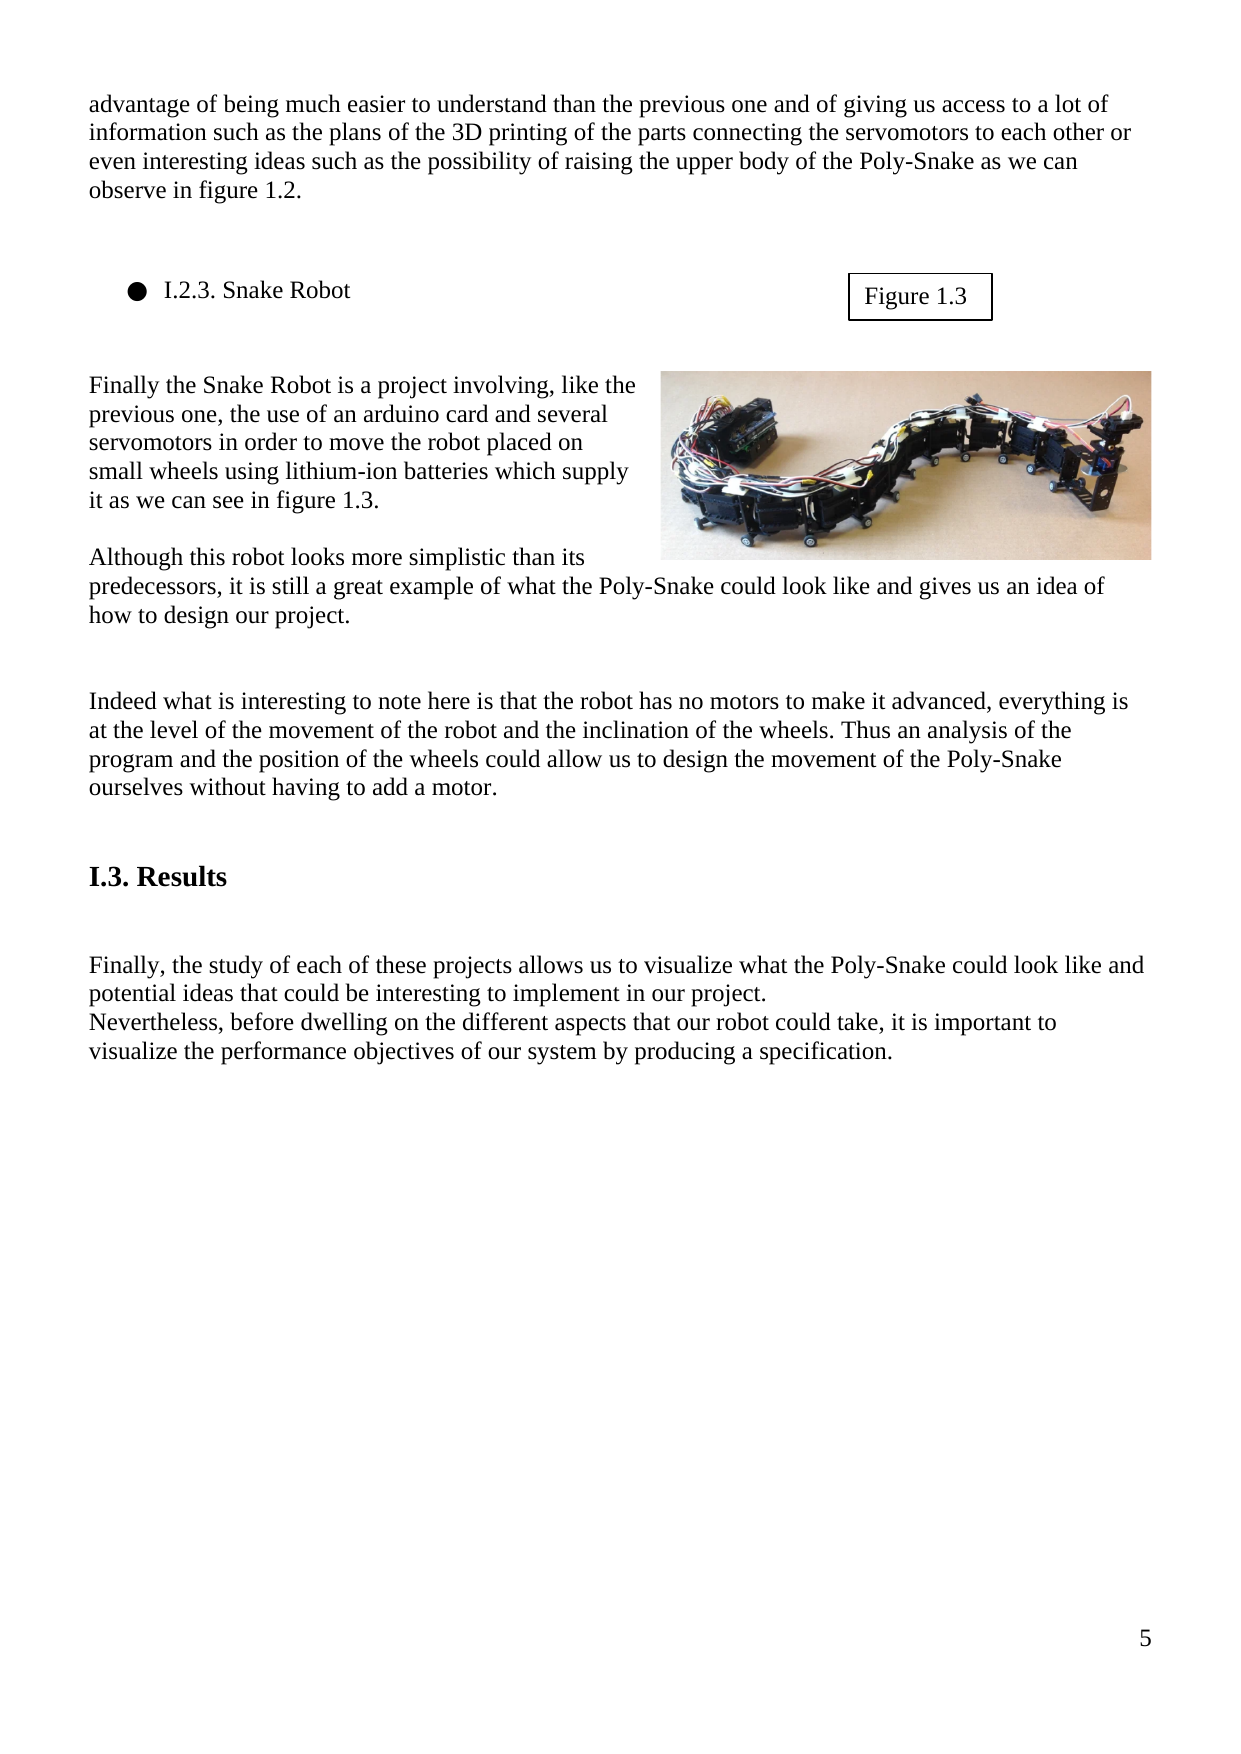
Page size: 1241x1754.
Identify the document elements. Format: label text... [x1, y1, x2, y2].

list I.2.3. Snake Robot [126, 261, 1152, 312]
text I.3. Results [89, 859, 1152, 892]
text Finally, the study of each of these projects allows us to visualize what the Poly-Snake could look like and potential ideas that could be interesting to implement in our project. [89, 950, 1152, 1007]
text Indeed what is interesting to note here is that the robot has no motors to make it advanced, everything is at the level of the movement of the robot and the inclination of the wheels. Thus an analysis of the program and the position of the wheels could allow us to design the movement of the Poly-Snake ourselves without having to add a motor. [89, 686, 1152, 801]
text Although this robot looks more simplistic than its predecessors, it is still a great example of what the Poly-Snake could look like and gives us an idea of how to design our project. [89, 542, 1152, 629]
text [89, 89, 1152, 204]
text Finally the Snake Robot is a project involving, like the previous one, the use of an arduino card and several servomotors in order to move the robot placed on small wheels using lithium-ion batteries which supply it as we can see in figure 1.3. [89, 370, 1152, 514]
picture [660, 371, 1152, 560]
text Nevertheless, before dwelling on the different aspects that our robot could take, it is important to visualize the performance objectives of our system by producing a specification. [89, 1007, 1152, 1065]
